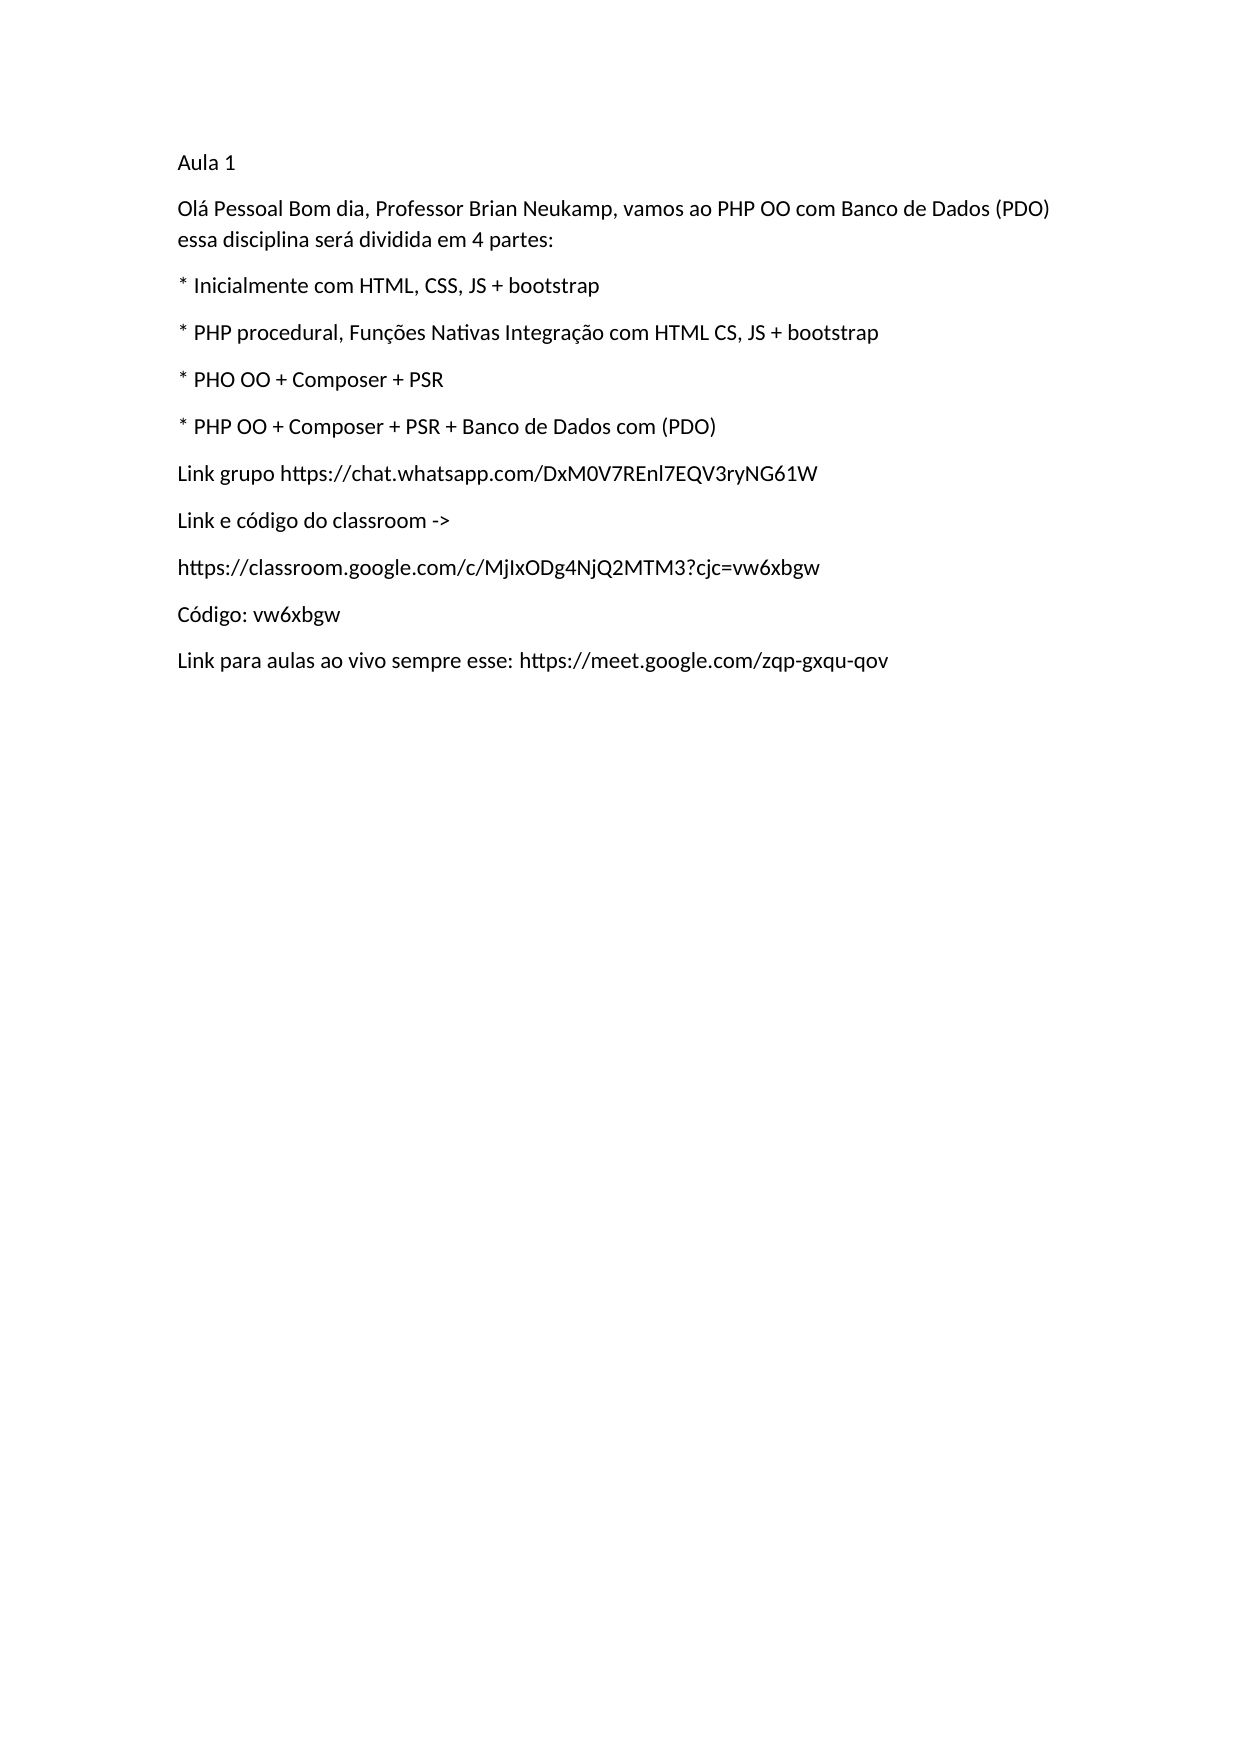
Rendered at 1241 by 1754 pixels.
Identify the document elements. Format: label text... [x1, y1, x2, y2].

text Aula 1 [177, 148, 1063, 176]
text * PHO OO + Composer + PSR [177, 365, 1063, 393]
text * PHP procedural, Funções Nativas Integração com HTML CS, JS + bootstrap [177, 318, 1063, 346]
text * PHP OO + Composer + PSR + Banco de Dados com (PDO) [177, 412, 1063, 440]
text Link e código do classroom -> [177, 506, 1063, 534]
text Link para aulas ao vivo sempre esse: https://meet.google.com/zqp-gxqu-qov [177, 647, 1063, 674]
text Link grupo https://chat.whatsapp.com/DxM0V7REnl7EQV3ryNG61W [177, 459, 1063, 487]
text Código: vw6xbgw [177, 600, 1063, 628]
text https://classroom.google.com/c/MjIxODg4NjQ2MTM3?cjc=vw6xbgw [177, 553, 1063, 581]
text * Inicialmente com HTML, CSS, JS + bootstrap [177, 272, 1063, 299]
text Olá Pessoal Bom dia, Professor Brian Neukamp, vamos ao PHP OO com Banco de Dados (PDO) essa disciplina será dividida em 4 partes: [177, 194, 1063, 253]
